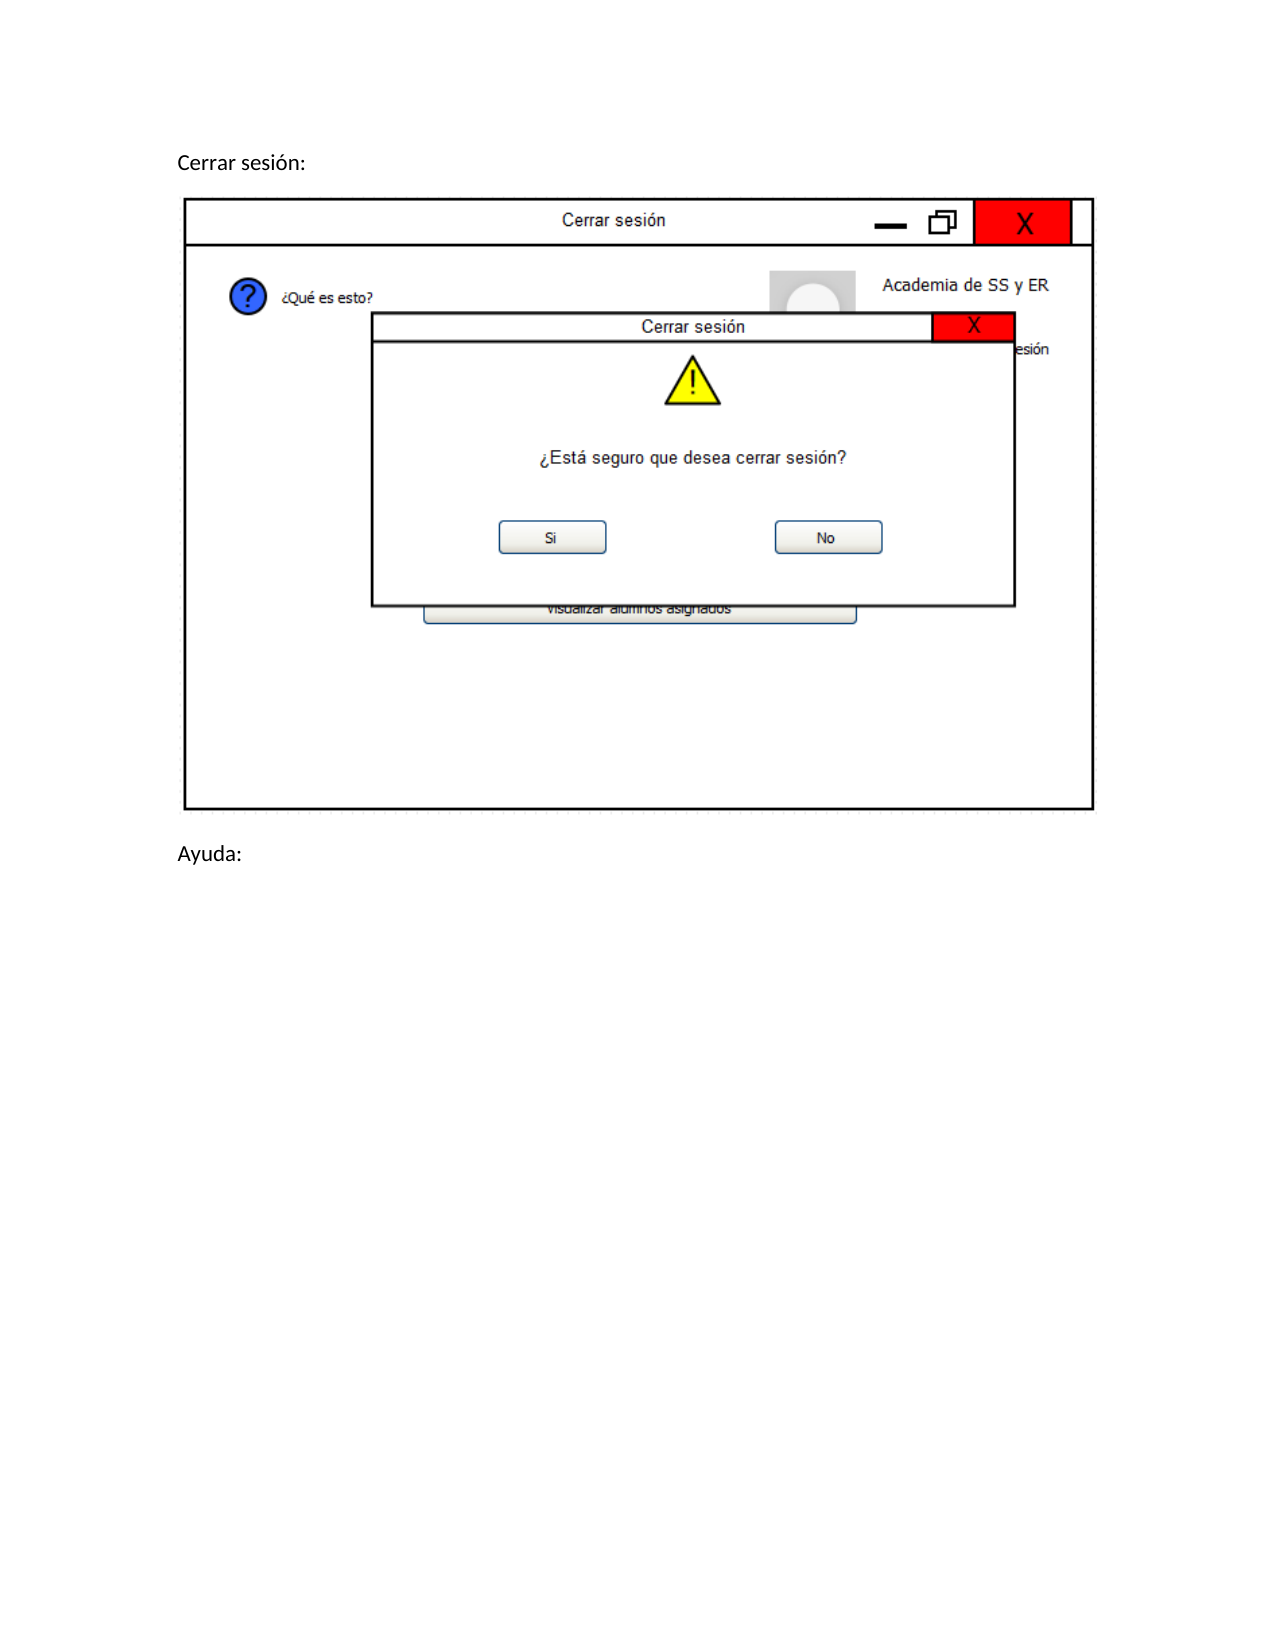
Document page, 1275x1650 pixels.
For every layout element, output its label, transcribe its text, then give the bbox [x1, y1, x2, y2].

text Cerrar sesión: [177, 148, 1098, 176]
picture [177, 194, 1097, 820]
text Ayuda: [177, 839, 1098, 867]
